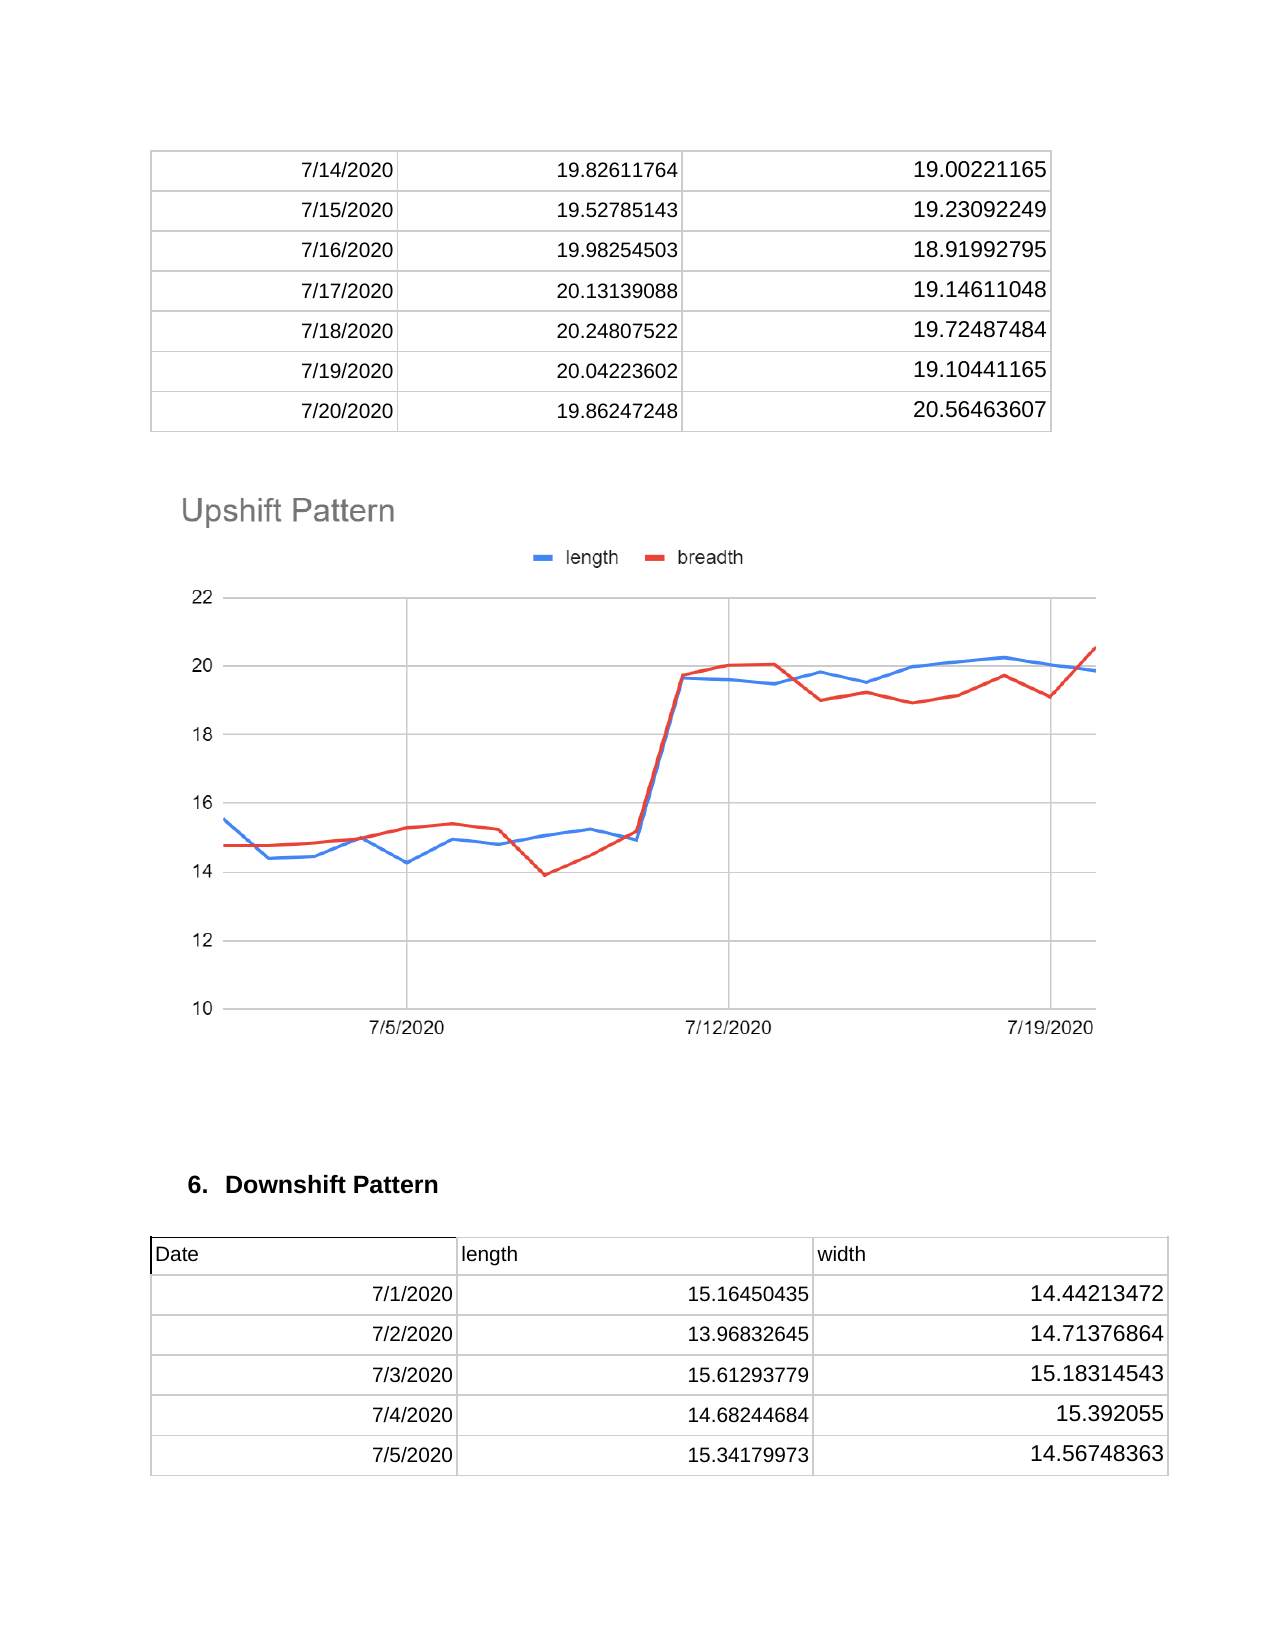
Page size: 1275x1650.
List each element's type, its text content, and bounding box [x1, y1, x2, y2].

table_cell 14.44213472 [814, 1276, 1167, 1314]
list Downshift Pattern [187, 1170, 1125, 1199]
table_cell 19.10441165 [683, 352, 1050, 391]
table_cell 20.56463607 [683, 392, 1050, 431]
table_cell 7/3/2020 [152, 1356, 456, 1394]
table_cell 19.72487484 [683, 312, 1050, 351]
table_cell 14.68244684 [458, 1396, 812, 1434]
table_cell 15.18314543 [814, 1356, 1167, 1394]
table_cell 7/15/2020 [152, 192, 397, 230]
table_cell 14.71376864 [814, 1316, 1167, 1354]
table_cell 20.24807522 [398, 312, 681, 351]
table_cell 19.86247248 [398, 392, 681, 431]
table_header Date [152, 1238, 456, 1274]
table_cell 7/16/2020 [152, 232, 397, 270]
table_cell 13.96832645 [458, 1316, 812, 1354]
table_cell 15.61293779 [458, 1356, 812, 1394]
table_cell 15.392055 [814, 1396, 1167, 1434]
table_cell 19.23092249 [683, 192, 1050, 230]
table_cell 7/18/2020 [152, 312, 397, 351]
table_cell 19.52785143 [398, 192, 681, 230]
table_cell 20.04223602 [398, 352, 681, 391]
table_header width [814, 1238, 1167, 1274]
table_cell 7/5/2020 [152, 1436, 456, 1474]
table_header length [458, 1238, 812, 1274]
table_cell 14.56748363 [814, 1436, 1167, 1474]
table_cell 15.16450435 [458, 1276, 812, 1314]
table_cell 19.98254503 [398, 232, 681, 270]
table_cell 7/14/2020 [152, 152, 397, 190]
picture [150, 465, 1125, 1068]
table_cell 7/4/2020 [152, 1396, 456, 1434]
table_cell 18.91992795 [683, 232, 1050, 270]
table_cell 19.82611764 [398, 152, 681, 190]
table_cell 19.00221165 [683, 152, 1050, 190]
table_cell 7/20/2020 [152, 392, 397, 431]
table_cell 7/2/2020 [152, 1316, 456, 1354]
table_cell 20.13139088 [398, 272, 681, 310]
table_cell 7/1/2020 [152, 1276, 456, 1314]
table_cell 7/17/2020 [152, 272, 397, 310]
table_cell 7/19/2020 [152, 352, 397, 391]
table_cell 15.34179973 [458, 1436, 812, 1474]
table_cell 19.14611048 [683, 272, 1050, 310]
